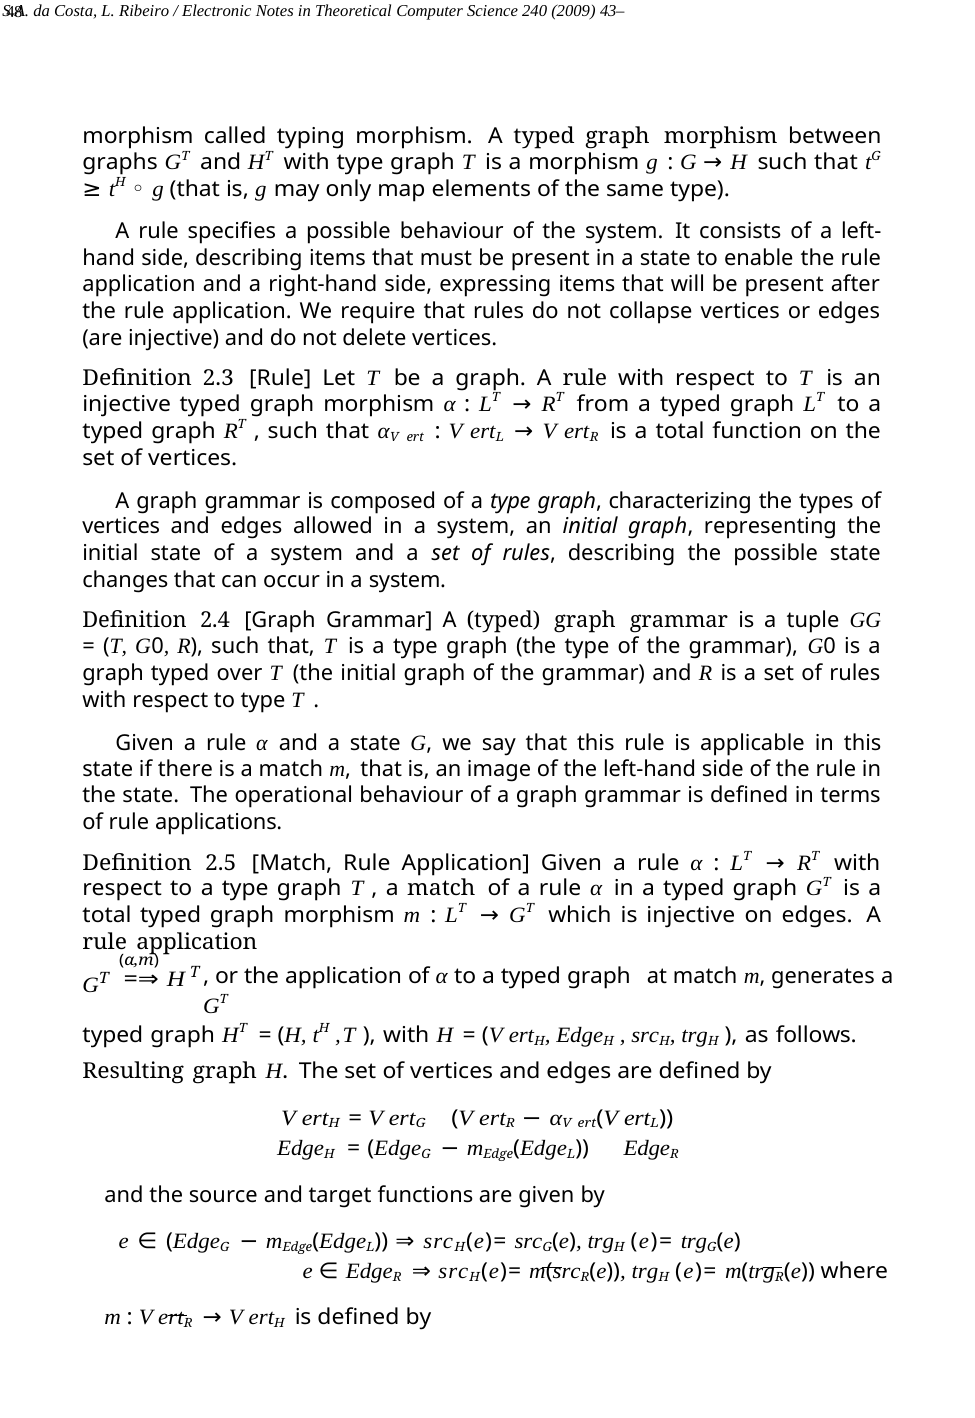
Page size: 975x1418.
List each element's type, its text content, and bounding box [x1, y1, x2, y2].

text and the source and target functions are given by [104, 1178, 904, 1208]
text Definition 2.4 [Graph Grammar] A (typed) graph grammar is a tuple GG = (T, G0, R), such that, T is a type graph (the type of the grammar), G0 is a graph typed over T (the initial graph of the grammar) and R is a set of rules with respect to type T . [82, 607, 881, 714]
text Given a rule α and a state G, we say that this rule is applicable in this state if there is a match m, that is, an image of the left-hand side of the rule in the state. The operational behaviour of a graph grammar is defined in terms of rule applications. [82, 729, 882, 836]
text typed graph HT = (H, tH ,T ), with H = (V ertH, EdgeH , srcH, trgH ), as follows. [82, 1020, 904, 1048]
text Definition 2.3 [Rule] Let T be a graph. A rule with respect to T is an injective typed graph morphism α : LT → RT from a typed graph LT to a typed graph RT , such that αV ert : V ertL → V ertR is a total function on the set of vertices. [82, 364, 881, 472]
text Definition 2.5 [Match, Rule Application] Given a rule α : LT → RT with respect to a type graph T , a match of a rule α in a typed graph GT is a total typed graph morphism m : LT → GT which is injective on edges. A rule application [82, 848, 881, 956]
text =⇒ H [123, 968, 199, 992]
text EdgeH = (EdgeG − mEdge(EdgeL)) EdgeR [277, 1132, 904, 1162]
text e ∈ EdgeR ⇒ srcH(e)= m(srcR(e)), trgH (e)= m(trgR(e)) where m : V ertR → V ertH is defined by [104, 1256, 904, 1331]
text Resulting graph H. The set of vertices and edges are defined by [82, 1055, 904, 1085]
text e ∈ (EdgeG − mEdge(EdgeL)) ⇒ srcH(e)= srcG(e), trgH (e)= trgG(e) [118, 1225, 904, 1255]
text , or the application of α to a typed graph GT [203, 961, 636, 1020]
text A rule specifies a possible behaviour of the system. It consists of a left-hand side, describing items that must be present in a state to enable the rule application and a right-hand side, expressing items that will be present after the rule application. We require that rules do not collapse vertices or edges (are injective) and do not delete vertices. [82, 218, 881, 352]
text V ertH = V ertG (V ertR − αV ert(V ertL)) [281, 1102, 904, 1131]
text morphism called typing morphism. A typed graph morphism between graphs GT and HT with type graph T is a morphism g : G → H such that tG ≥ tH ◦ g (that is, g may only map elements of the same type). [82, 122, 882, 203]
text A graph grammar is composed of a type graph, characterizing the types of vertices and edges allowed in a system, an initial graph, representing the initial state of a system and a set of rules, describing the possible state changes that can occur in a system. [82, 487, 881, 594]
text at match m, generates a [647, 961, 904, 990]
